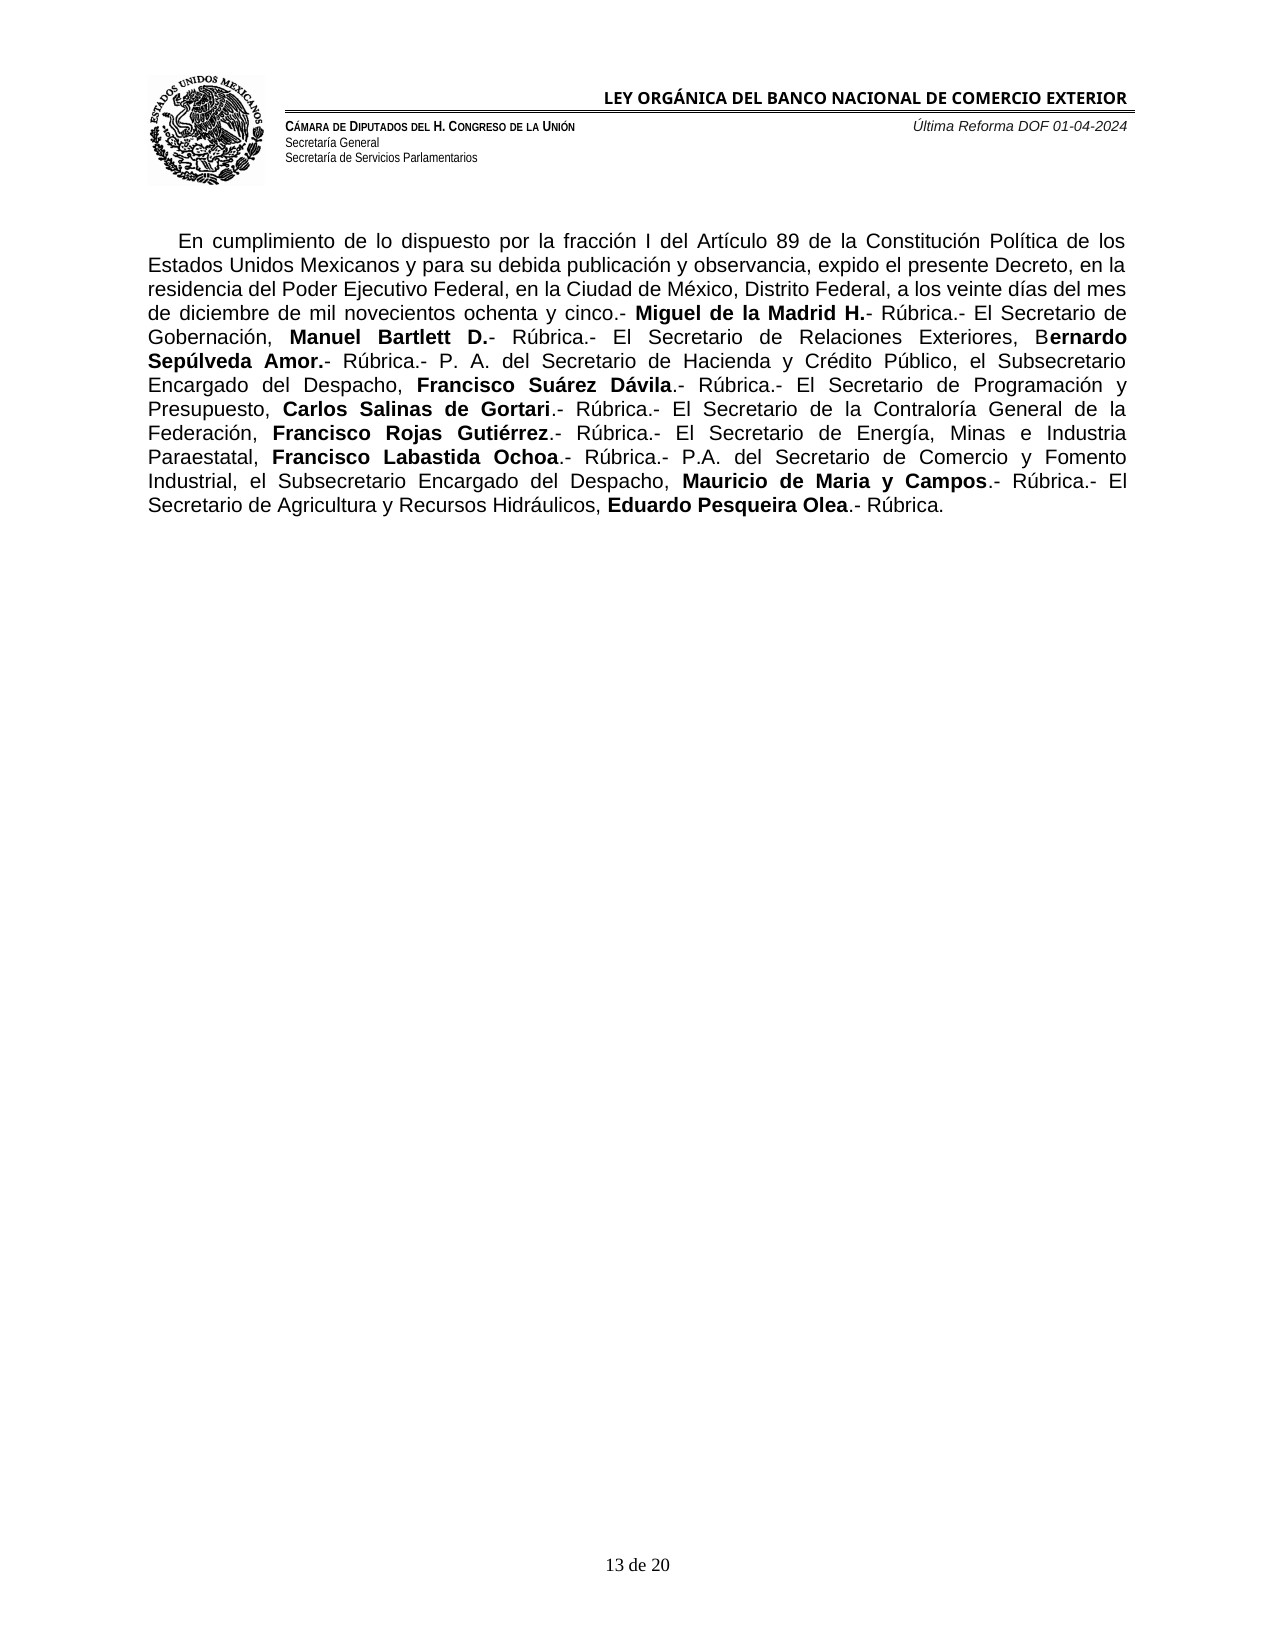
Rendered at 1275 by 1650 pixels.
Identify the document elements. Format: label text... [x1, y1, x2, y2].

text En cumplimiento de lo dispuesto por la fracción I del Artículo 89 de la Constitución Política de los Estados Unidos Mexicanos y para su debida publicación y observancia, expido el presente Decreto, en la residencia del Poder Ejecutivo Federal, en la Ciudad de México, Distrito Federal, a los veinte días del mes de diciembre de mil novecientos ochenta y cinco.- Miguel de la Madrid H.- Rúbrica.- El Secretario de Gobernación, Manuel Bartlett D.- Rúbrica.- El Secretario de Relaciones Exteriores, Bernardo Sepúlveda Amor.- Rúbrica.- P. A. del Secretario de Hacienda y Crédito Público, el Subsecretario Encargado del Despacho, Francisco Suárez Dávila.- Rúbrica.- El Secretario de Programación y Presupuesto, Carlos Salinas de Gortari.- Rúbrica.- El Secretario de la Contraloría General de la Federación, Francisco Rojas Gutiérrez.- Rúbrica.- El Secretario de Energía, Minas e Industria Paraestatal, Francisco Labastida Ochoa.- Rúbrica.- P.A. del Secretario de Comercio y Fomento Industrial, el Subsecretario Encargado del Despacho, Mauricio de Maria y Campos.- Rúbrica.- El Secretario de Agricultura y Recursos Hidráulicos, Eduardo Pesqueira Olea.- Rúbrica. [148, 229, 1127, 517]
